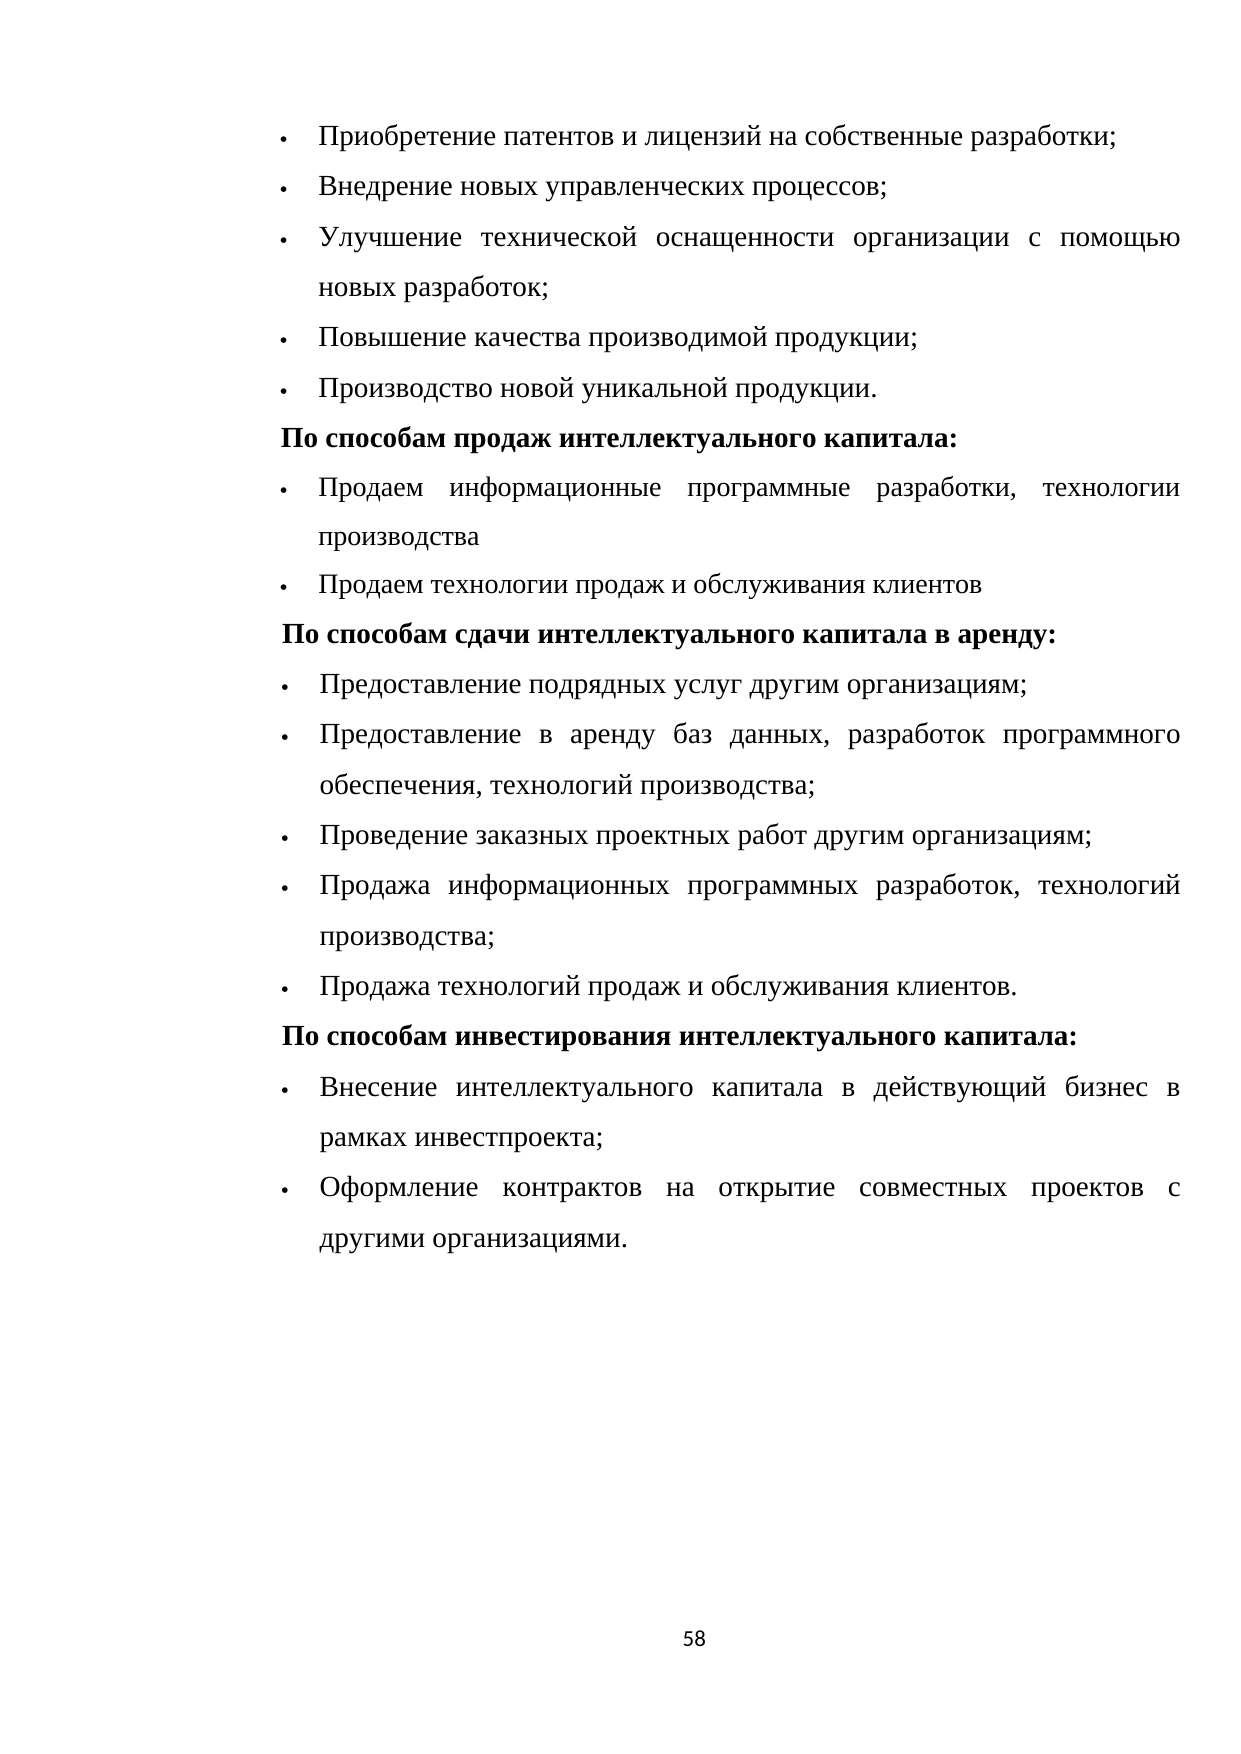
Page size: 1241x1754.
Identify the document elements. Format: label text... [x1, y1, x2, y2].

text По способам инвестирования интеллектуального капитала: [282, 876, 1181, 909]
list Проведение заказных проектных работ другим организациям; [282, 616, 1181, 649]
list Продаем технологии продаж и обслуживания клиентов [281, 366, 1181, 398]
text По способам сдачи интеллектуального капитала в аренду: [282, 415, 1181, 448]
list Оформление контрактов на открытие совместных проектов с другими организациями. [282, 1026, 1181, 1110]
list Продаем информационные программные разработки, технологии производства [281, 269, 1181, 350]
list Предоставление подрядных услуг другим организациям; [282, 465, 1181, 498]
list Повышение качества производимой продукции; [281, 118, 1181, 152]
list Продажа информационных программных разработок, технологий производства; [282, 695, 1181, 779]
list Производство новой уникальной продукции. [281, 168, 1181, 202]
list Внесение интеллектуального капитала в действующий бизнес в рамках инвестпроекта; [282, 926, 1181, 1010]
text По способам продаж интеллектуального капитала: [281, 219, 1181, 252]
list Предоставление в аренду баз данных, разработок программного обеспечения, технологий производства; [282, 515, 1181, 599]
list Продажа технологий продаж и обслуживания клиентов. [282, 825, 1181, 859]
